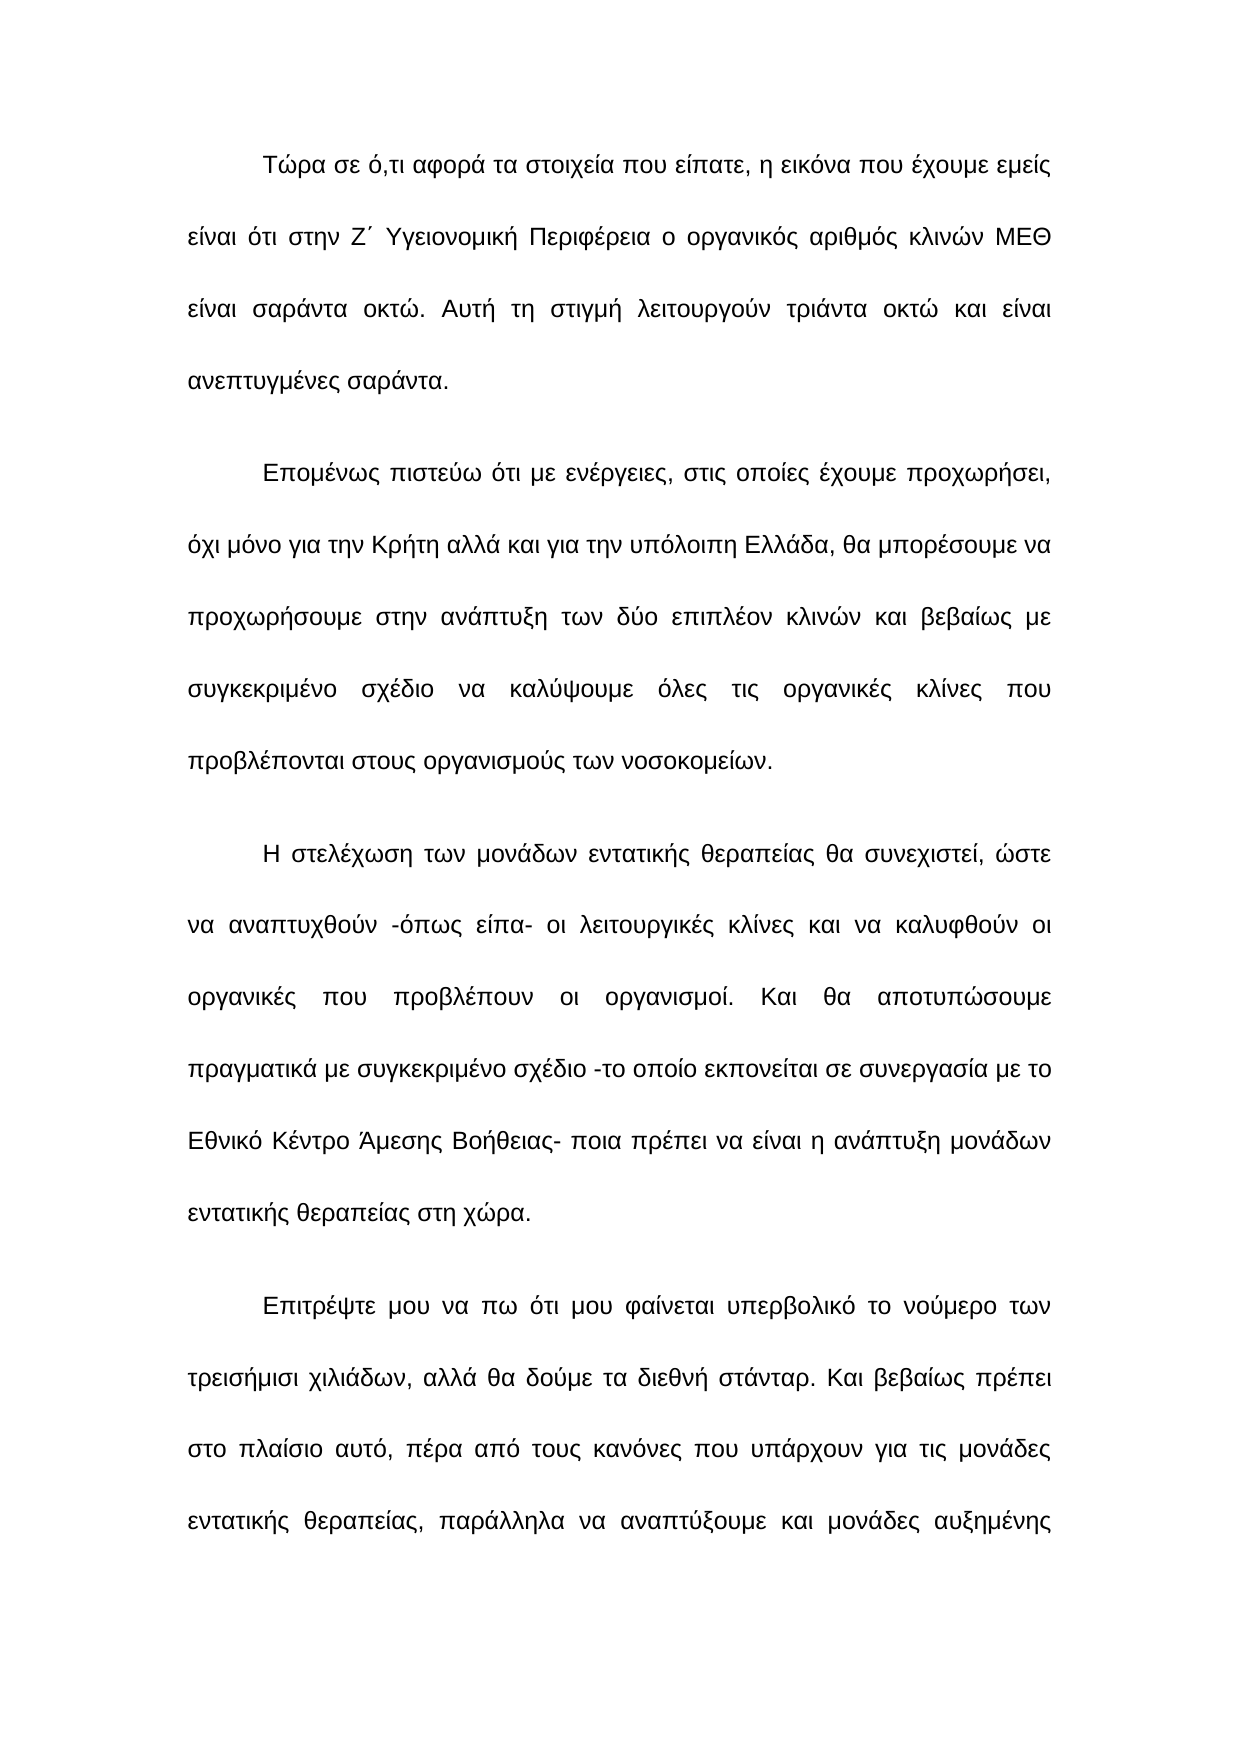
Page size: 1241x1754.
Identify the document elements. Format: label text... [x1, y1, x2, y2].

text Τώρα σε ό,τι αφορά τα στοιχεία που είπατε, η εικόνα που έχουμε εμείς είναι ότι στην Ζ΄ Υγειονομική Περιφέρεια ο οργανικός αριθμός κλινών ΜΕΘ είναι σαράντα οκτώ. Αυτή τη στιγμή λειτουργούν τριάντα οκτώ και είναι ανεπτυγμένες σαράντα. [187, 150, 1053, 394]
text Η στελέχωση των μονάδων εντατικής θεραπείας θα συνεχιστεί, ώστε να αναπτυχθούν -όπως είπα- οι λειτουργικές κλίνες και να καλυφθούν οι οργανικές που προβλέπουν οι οργανισμοί. Και θα αποτυπώσουμε πραγματικά με συγκεκριμένο σχέδιο -το οποίο εκπονείται σε συνεργασία με το Εθνικό Κέντρο Άμεσης Βοήθειας- ποια πρέπει να είναι η ανάπτυξη μονάδων εντατικής θεραπείας στη χώρα. [187, 838, 1053, 1227]
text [187, 1291, 1053, 1535]
text Επομένως πιστεύω ότι με ενέργειες, στις οποίες έχουμε προχωρήσει, όχι μόνο για την Κρήτη αλλά και για την υπόλοιπη Ελλάδα, θα μπορέσουμε να προχωρήσουμε στην ανάπτυξη των δύο επιπλέον κλινών και βεβαίως με συγκεκριμένο σχέδιο να καλύψουμε όλες τις οργανικές κλίνες που προβλέπονται στους οργανισμούς των νοσοκομείων. [187, 458, 1053, 774]
